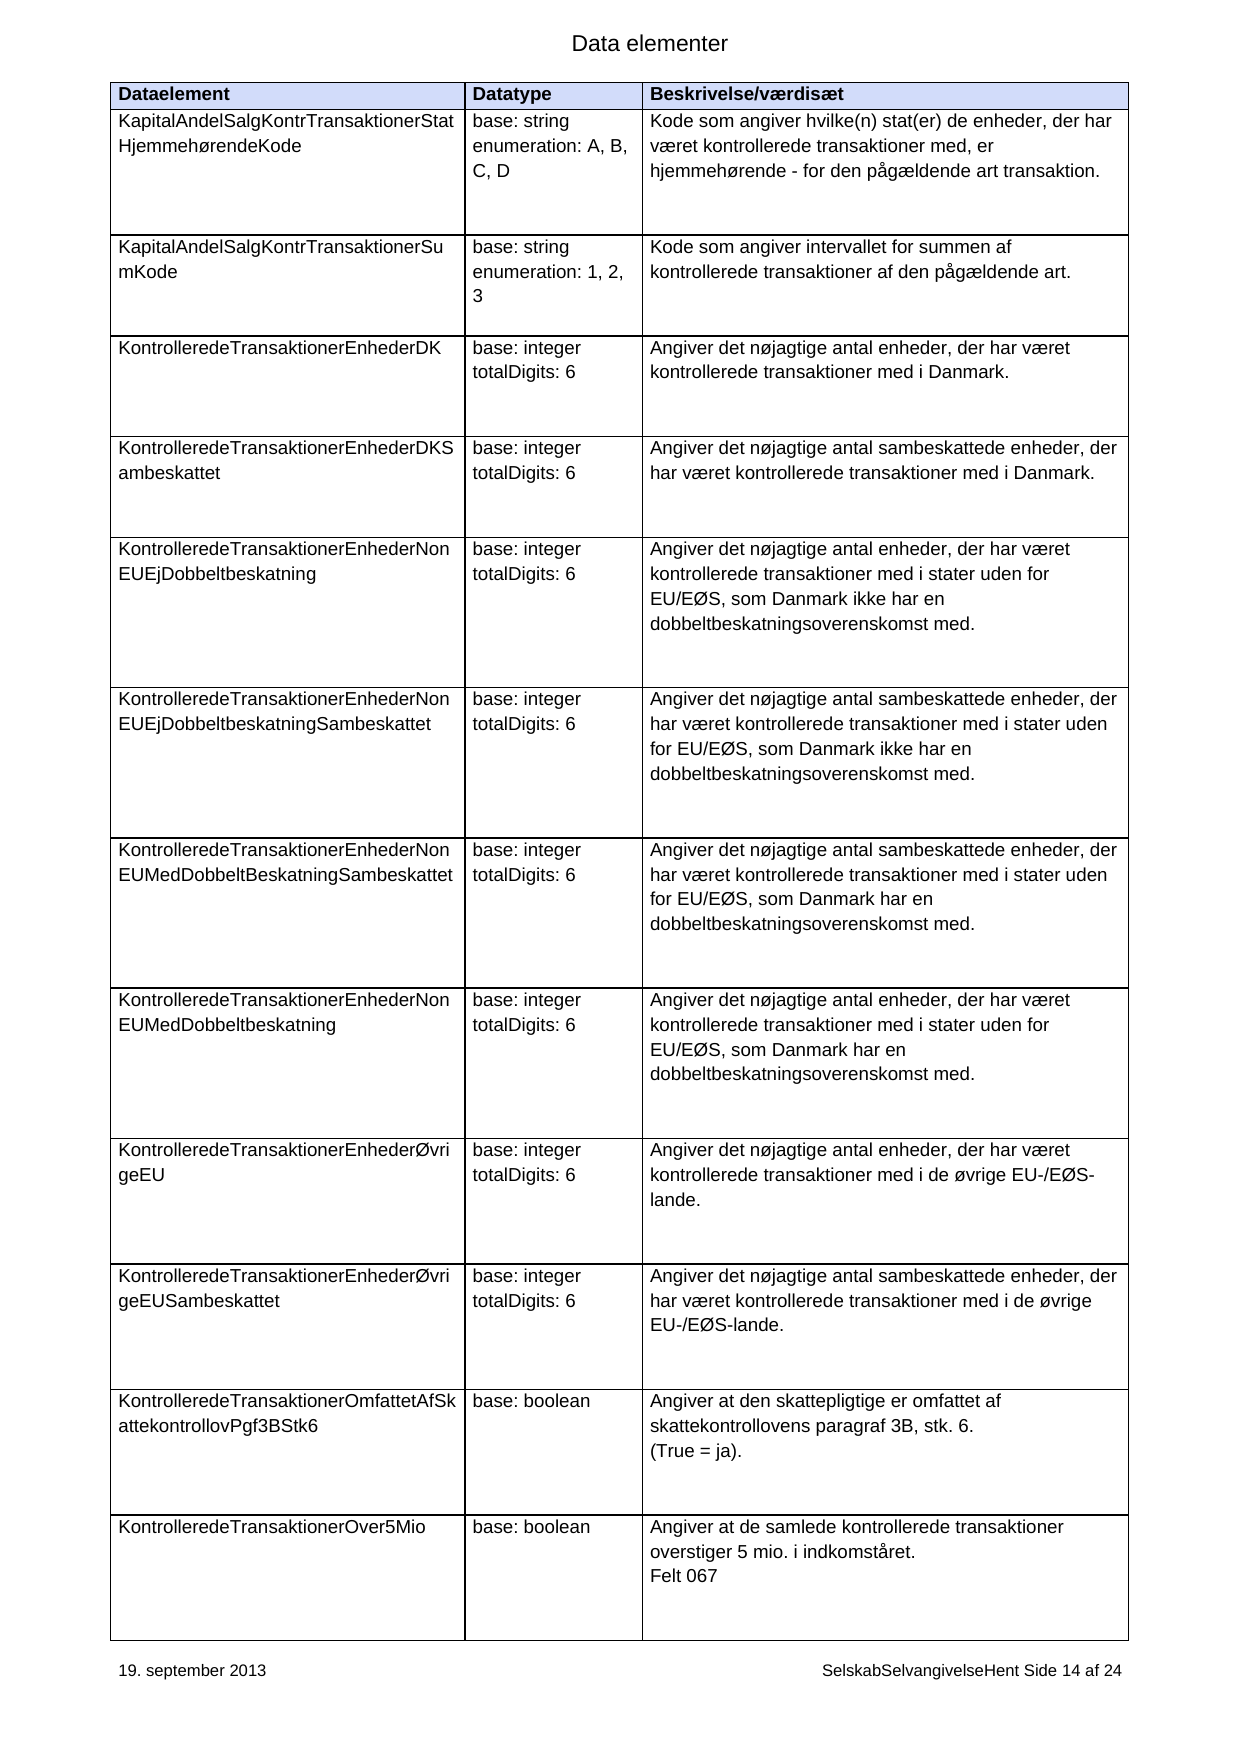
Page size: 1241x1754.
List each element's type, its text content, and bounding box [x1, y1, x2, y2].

table_cell KapitalAndelSalgKontrTransaktionerSumKode [111, 236, 464, 335]
table_cell KontrolleredeTransaktionerEnhederNonEUEjDobbeltbeskatning [111, 538, 464, 687]
table_cell Angiver det nøjagtige antal enheder, der har været kontrollerede transaktioner med i de øvrige EU-/EØS-lande. [643, 1139, 1128, 1263]
table_cell Angiver det nøjagtige antal sambeskattede enheder, der har været kontrollerede transaktioner med i stater uden for EU/EØS, som Danmark ikke har en dobbeltbeskatningsoverenskomst med. [643, 688, 1128, 837]
table_cell KontrolleredeTransaktionerEnhederNonEUEjDobbeltbeskatningSambeskattet [111, 688, 464, 837]
table_cell base: integer totalDigits: 6 [466, 1265, 642, 1389]
table_cell base: integer totalDigits: 6 [466, 538, 642, 687]
table_header Dataelement [111, 83, 464, 109]
table_cell base: integer totalDigits: 6 [466, 839, 642, 987]
table_cell Kode som angiver intervallet for summen af kontrollerede transaktioner af den pågældende art. [643, 236, 1128, 335]
table_cell Angiver at den skattepligtige er omfattet af skattekontrollovens paragraf 3B, stk. 6. (True = ja). [643, 1390, 1128, 1514]
table_cell base: integer totalDigits: 6 [466, 437, 642, 536]
table_cell base: string enumeration: A, B, C, D [466, 110, 642, 234]
table_cell KontrolleredeTransaktionerEnhederNonEUMedDobbeltbeskatning [111, 989, 464, 1138]
table_cell KontrolleredeTransaktionerEnhederNonEUMedDobbeltBeskatningSambeskattet [111, 839, 464, 987]
table_cell KontrolleredeTransaktionerOver5Mio [111, 1516, 464, 1640]
table_header Beskrivelse/værdisæt [643, 83, 1128, 109]
table_cell base: string enumeration: 1, 2, 3 [466, 236, 642, 335]
table_cell KontrolleredeTransaktionerEnhederØvrigeEUSambeskattet [111, 1265, 464, 1389]
table_cell Angiver det nøjagtige antal sambeskattede enheder, der har været kontrollerede transaktioner med i Danmark. [643, 437, 1128, 536]
table_cell KontrolleredeTransaktionerEnhederØvrigeEU [111, 1139, 464, 1263]
table_cell base: boolean [466, 1390, 642, 1514]
table_cell KontrolleredeTransaktionerEnhederDKSambeskattet [111, 437, 464, 536]
table_cell base: integer totalDigits: 6 [466, 688, 642, 837]
table_cell Angiver at de samlede kontrollerede transaktioner overstiger 5 mio. i indkomståret. Felt 067 [643, 1516, 1128, 1640]
table_cell Angiver det nøjagtige antal enheder, der har været kontrollerede transaktioner med i stater uden for EU/EØS, som Danmark ikke har en dobbeltbeskatningsoverenskomst med. [643, 538, 1128, 687]
table_cell Angiver det nøjagtige antal enheder, der har været kontrollerede transaktioner med i Danmark. [643, 337, 1128, 436]
table_cell KapitalAndelSalgKontrTransaktionerStatHjemmehørendeKode [111, 110, 464, 234]
table_cell KontrolleredeTransaktionerEnhederDK [111, 337, 464, 436]
table_cell Angiver det nøjagtige antal enheder, der har været kontrollerede transaktioner med i stater uden for EU/EØS, som Danmark har en dobbeltbeskatningsoverenskomst med. [643, 989, 1128, 1138]
table_cell KontrolleredeTransaktionerOmfattetAfSkattekontrollovPgf3BStk6 [111, 1390, 464, 1514]
table_cell base: boolean [466, 1516, 642, 1640]
table_cell base: integer totalDigits: 6 [466, 1139, 642, 1263]
table_cell base: integer totalDigits: 6 [466, 989, 642, 1138]
table_cell Angiver det nøjagtige antal sambeskattede enheder, der har været kontrollerede transaktioner med i stater uden for EU/EØS, som Danmark har en dobbeltbeskatningsoverenskomst med. [643, 839, 1128, 987]
table_cell Angiver det nøjagtige antal sambeskattede enheder, der har været kontrollerede transaktioner med i de øvrige EU-/EØS-lande. [643, 1265, 1128, 1389]
table_cell base: integer totalDigits: 6 [466, 337, 642, 436]
table_header Datatype [466, 83, 642, 109]
